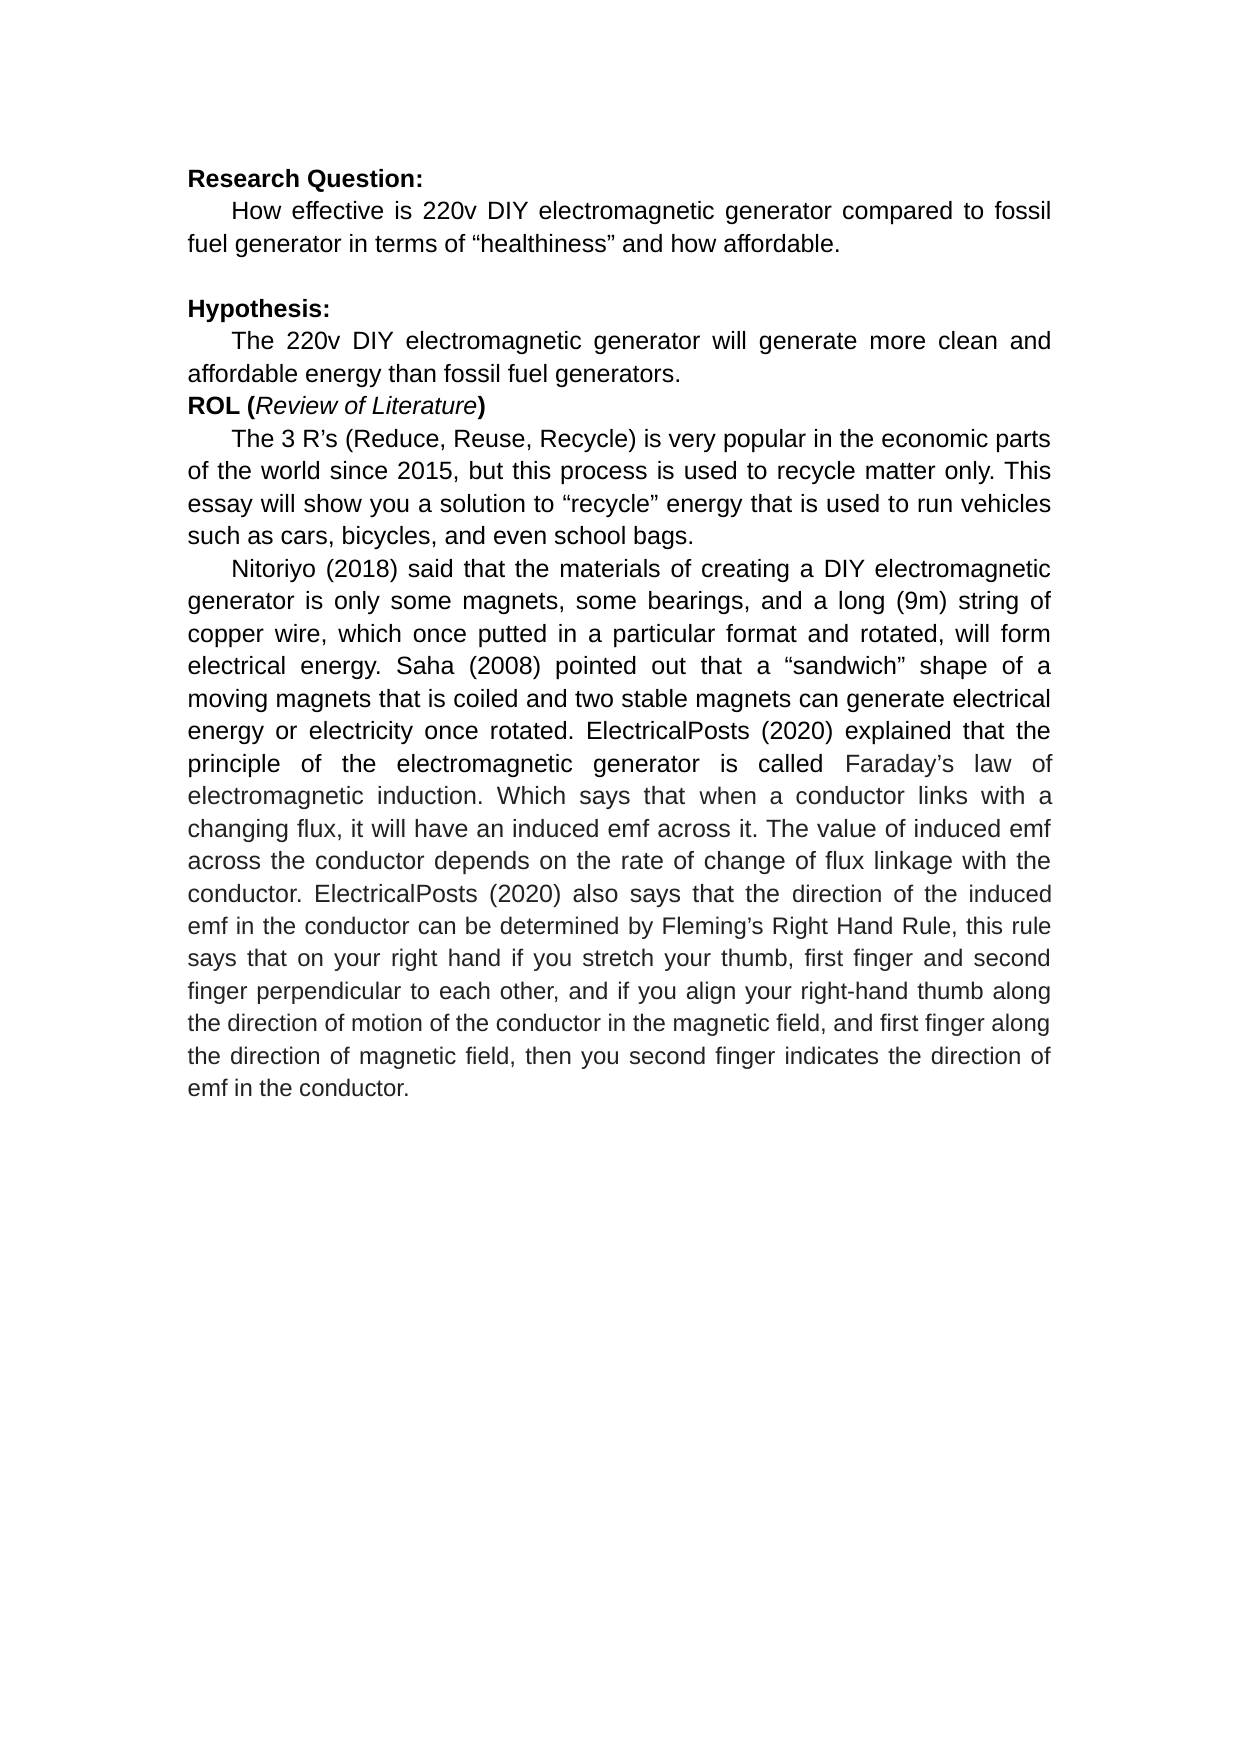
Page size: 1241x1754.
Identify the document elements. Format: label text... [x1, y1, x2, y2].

text Nitoriyo (2018) said that the materials of creating a DIY electromagnetic generator is only some magnets, some bearings, and a long (9m) string of copper wire, which once putted in a particular format and rotated, will form electrical energy. Saha (2008) pointed out that a “sandwich” shape of a moving magnets that is coiled and two stable magnets can generate electrical energy or electricity once rotated. ElectricalPosts (2020) explained that the principle of the electromagnetic generator is called Faraday’s law of electromagnetic induction. Which says that when a conductor links with a changing flux, it will have an induced emf across it. The value of induced emf across the conductor depends on the rate of change of flux linkage with the conductor. ElectricalPosts (2020) also says that the direction of the induced emf in the conductor can be determined by Fleming’s Right Hand Rule, this rule says that on your right hand if you stretch your thumb, first finger and second finger perpendicular to each other, and if you align your right-hand thumb along the direction of motion of the conductor in the magnetic field, and first finger along the direction of magnetic field, then you second finger indicates the direction of emf in the conductor. [187, 552, 1053, 986]
text ROL (Review of Literature) [187, 389, 1053, 422]
text The 220v DIY electromagnetic generator will generate more clean and affordable energy than fossil fuel generators. [187, 324, 1053, 389]
text How effective is 220v DIY electromagnetic generator compared to fossil fuel generator in terms of “healthiness” and how affordable. [187, 194, 1053, 259]
text Hypothesis: [187, 292, 1053, 324]
text The 3 R’s (Reduce, Reuse, Recycle) is very popular in the economic parts of the world since 2015, but this process is used to recycle matter only. This essay will show you a solution to “recycle” energy that is used to run vehicles such as cars, bicycles, and even school bags. [187, 422, 1053, 552]
text Research Question: [187, 162, 1053, 194]
